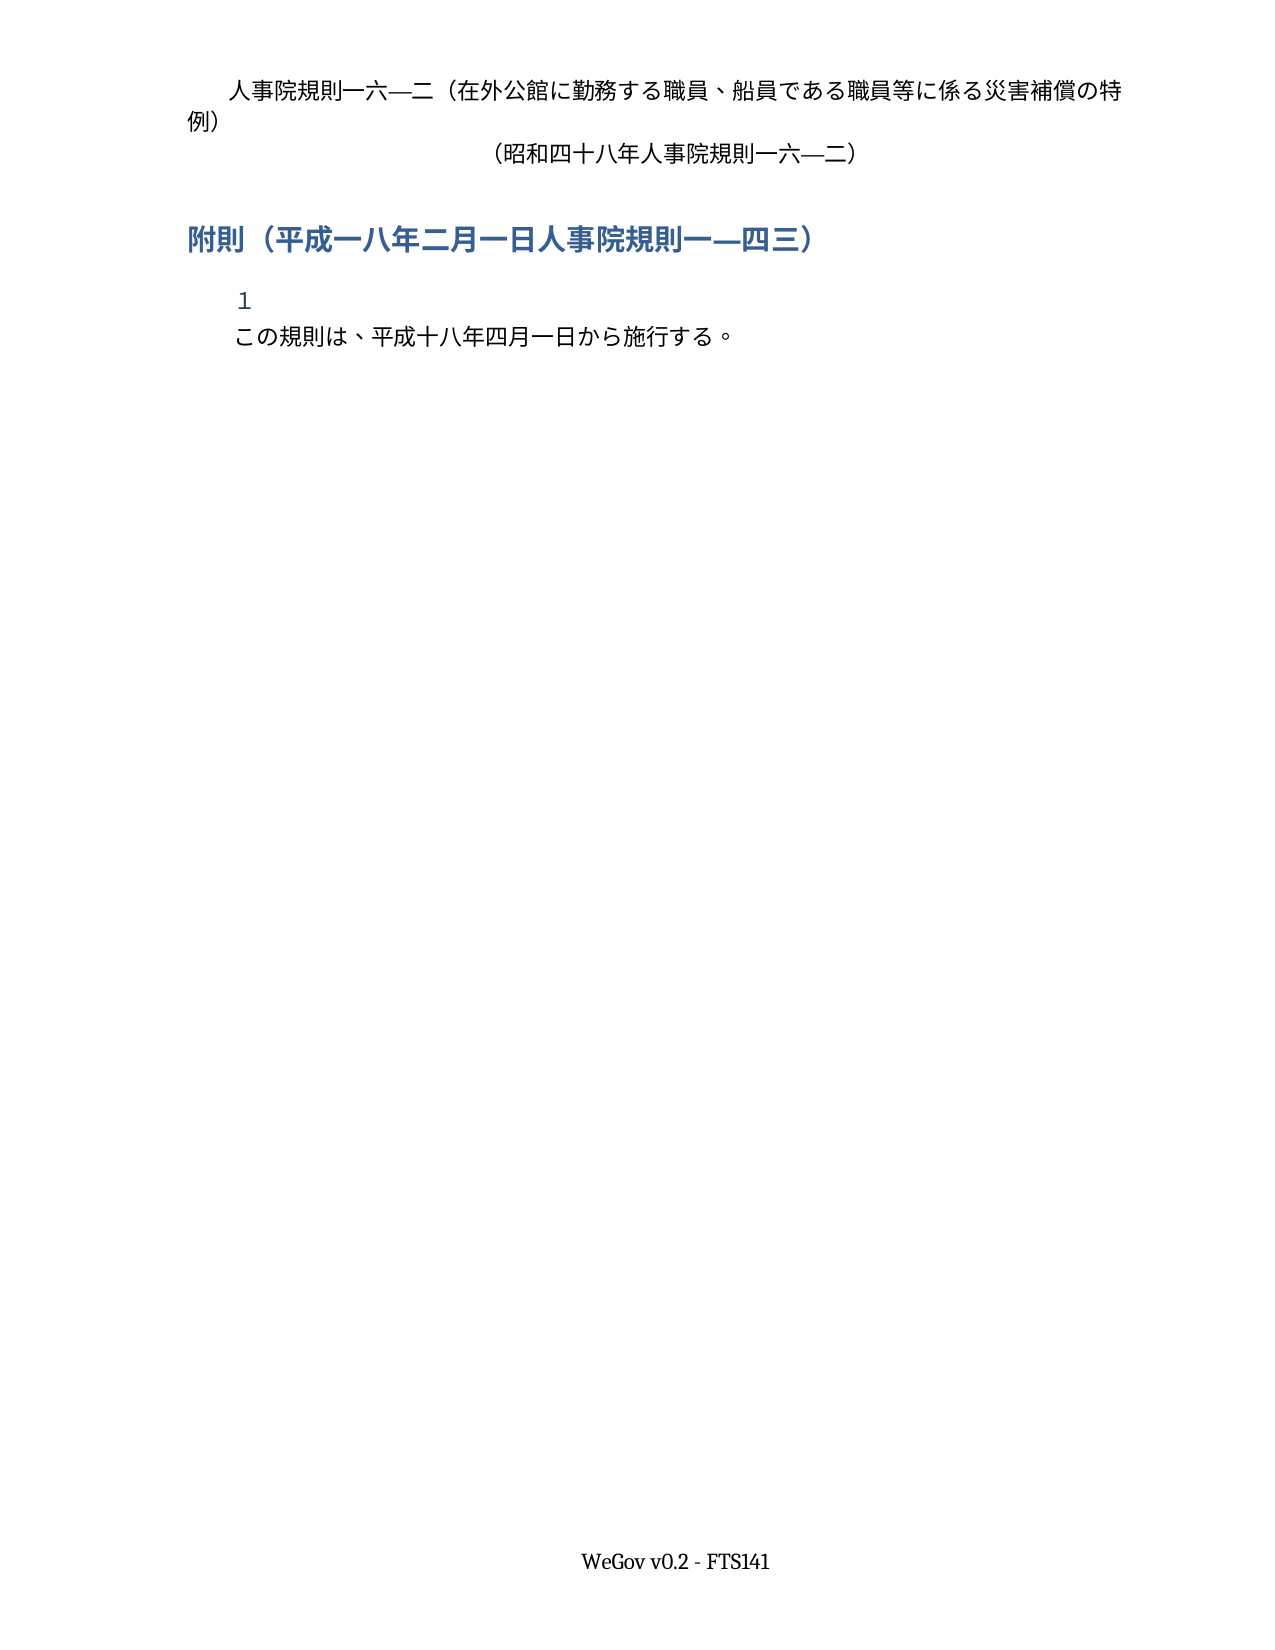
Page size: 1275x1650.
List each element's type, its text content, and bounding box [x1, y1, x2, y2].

text この規則は、平成十八年四月一日から施行する。 [233, 321, 1087, 352]
subtitle 附則（平成一八年二月一日人事院規則一―四三） [187, 219, 1087, 258]
subtitle １ [233, 285, 1087, 316]
